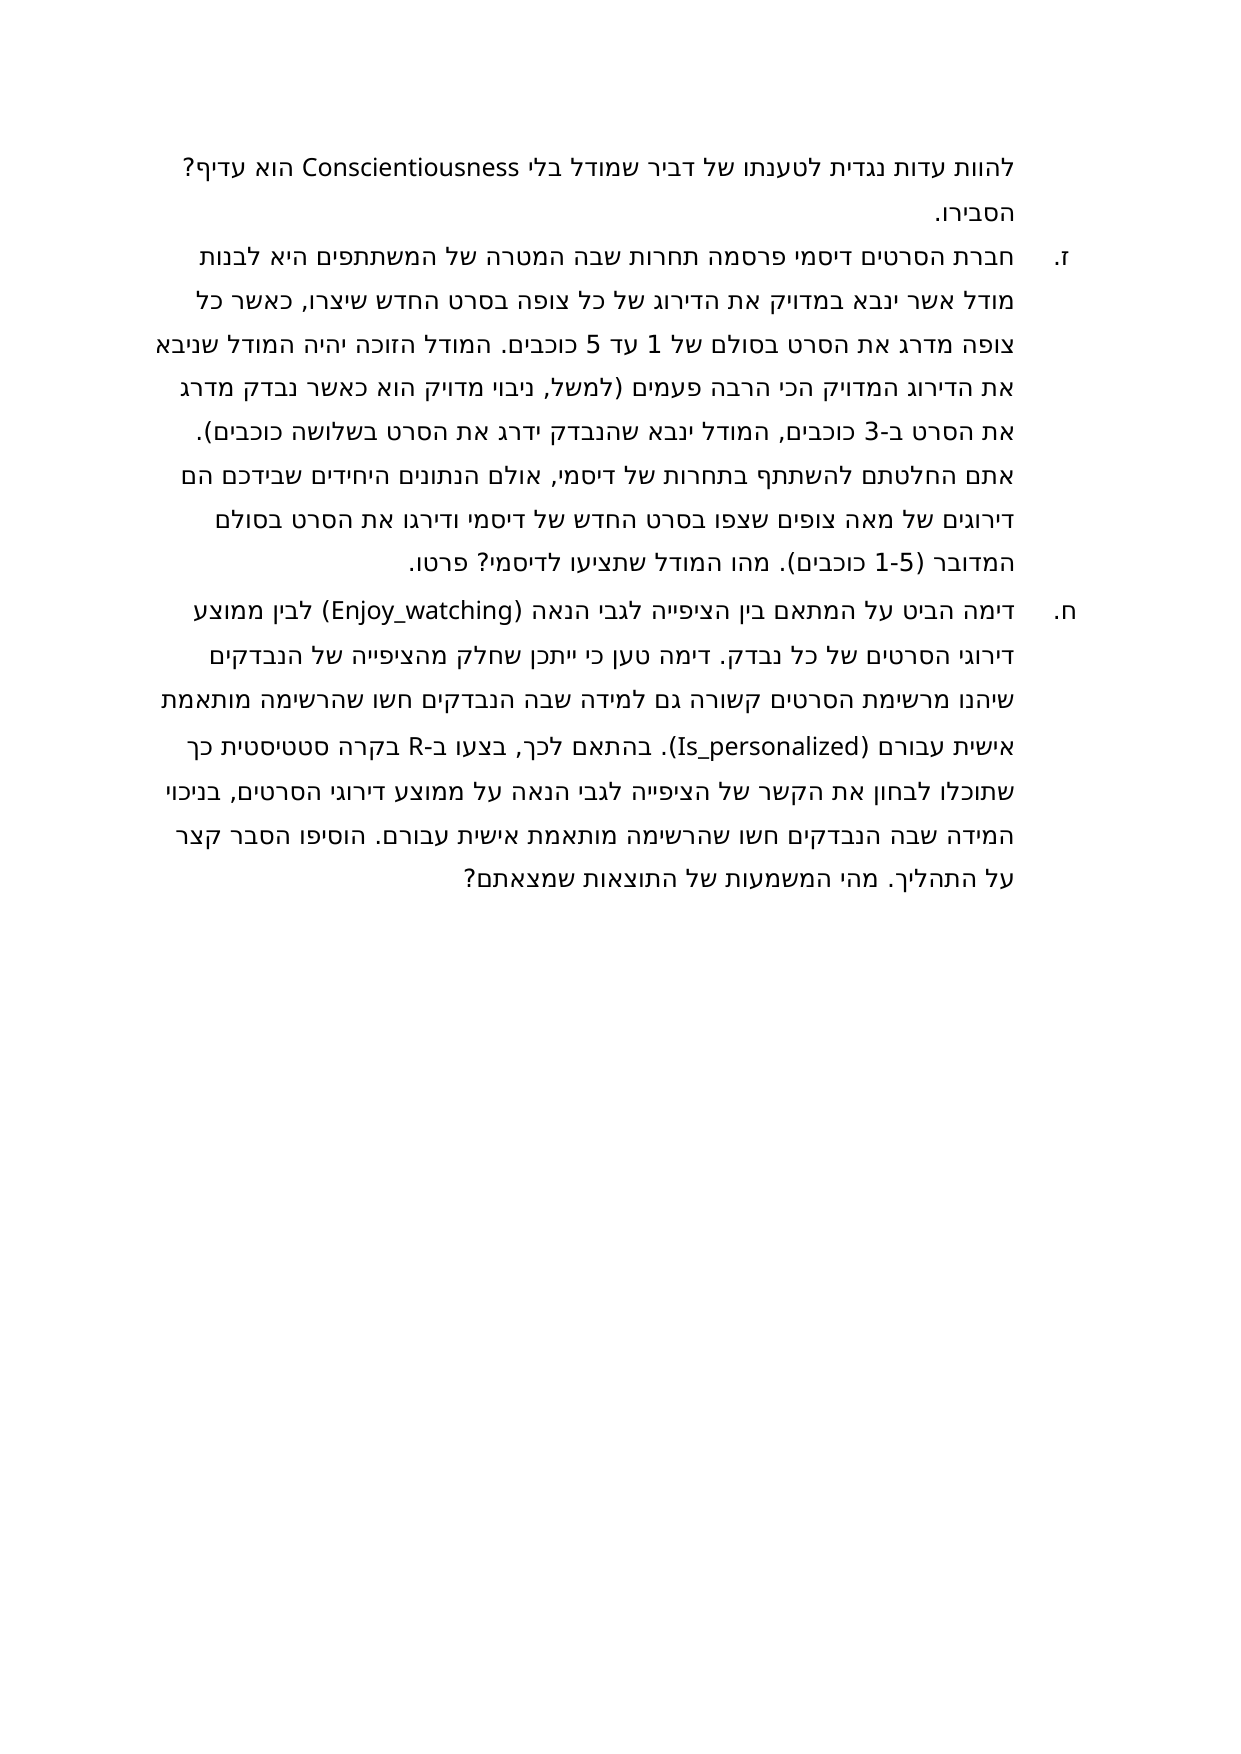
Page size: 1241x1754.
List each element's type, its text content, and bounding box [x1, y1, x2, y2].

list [150, 150, 1053, 228]
list דימה הביט על המתאם בין הציפייה לגבי הנאה (Enjoy_watching) לבין ממוצע דירוגי הסרטים של כל נבדק. דימה טען כי ייתכן שחלק מהציפייה של הנבדקים שיהנו מרשימת הסרטים קשורה גם למידה שבה הנבדקים חשו שהרשימה מותאמת אישית עבורם (Is_personalized). בהתאם לכך, בצעו ב-R בקרה סטטיסטית כך שתוכלו לבחון את הקשר של הציפייה לגבי הנאה על ממוצע דירוגי הסרטים, בניכוי המידה שבה הנבדקים חשו שהרשימה מותאמת אישית עבורם. הוסיפו הסבר קצר על התהליך. מהי המשמעות של התוצאות שמצאתם? [150, 592, 1053, 894]
list חברת הסרטים דיסמי פרסמה תחרות שבה המטרה של המשתתפים היא לבנות מודל אשר ינבא במדויק את הדירוג של כל צופה בסרט החדש שיצרו, כאשר כל צופה מדרג את הסרט בסולם של 1 עד 5 כוכבים. המודל הזוכה יהיה המודל שניבא את הדירוג המדויק הכי הרבה פעמים (למשל, ניבוי מדויק הוא כאשר נבדק מדרג את הסרט ב-3 כוכבים, המודל ינבא שהנבדק ידרג את הסרט בשלושה כוכבים). אתם החלטתם להשתתף בתחרות של דיסמי, אולם הנתונים היחידים שבידכם הם דירוגים של מאה צופים שצפו בסרט החדש של דיסמי ודירגו את הסרט בסולם המדובר (1-5 כוכבים). מהו המודל שתציעו לדיסמי? פרטו. [150, 242, 1053, 578]
